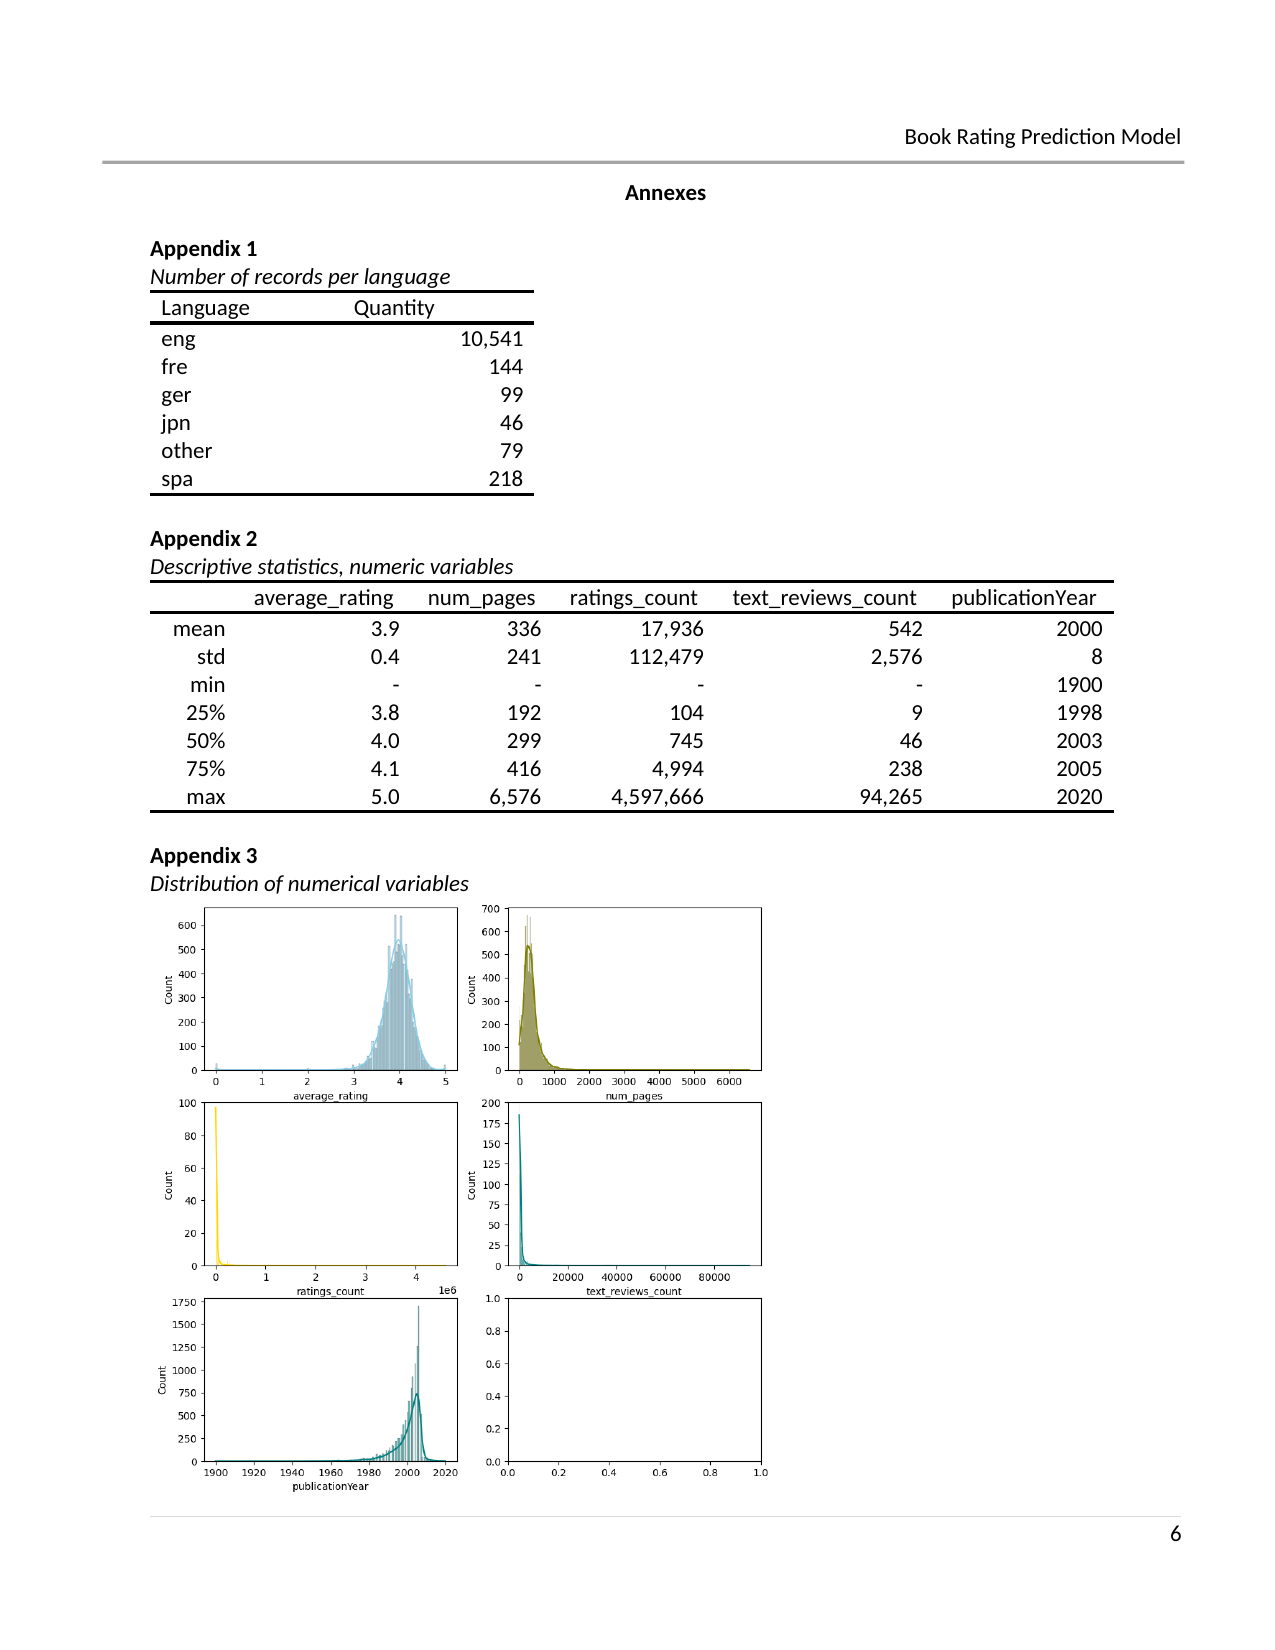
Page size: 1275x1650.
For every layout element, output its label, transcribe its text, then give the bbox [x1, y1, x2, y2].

table_cell 3.9 [237, 614, 411, 642]
table_cell 46 [342, 409, 534, 437]
table_cell 5.0 [237, 782, 411, 810]
table_cell 50% [150, 726, 237, 754]
table_cell 2000 [934, 614, 1114, 642]
text Appendix 2 [150, 524, 1181, 552]
table_cell 144 [342, 353, 534, 381]
table_cell - [553, 670, 715, 698]
table_cell 99 [342, 381, 534, 408]
table_cell 112,479 [553, 642, 715, 670]
table_cell 94,265 [715, 782, 934, 810]
text Number of records per language [150, 262, 1181, 290]
text Appendix 1 [150, 234, 1181, 262]
table_cell 4.0 [237, 726, 411, 754]
table_cell 218 [342, 465, 534, 493]
table_header publicationYear [934, 583, 1114, 611]
table_header text_reviews_count [715, 583, 934, 611]
table_cell 79 [342, 437, 534, 464]
table_cell 241 [411, 642, 552, 670]
table_cell - [411, 670, 552, 698]
table_cell 1998 [934, 698, 1114, 726]
table_header [150, 583, 237, 611]
table_cell fre [150, 353, 342, 381]
table_cell 8 [934, 642, 1114, 670]
table_cell min [150, 670, 237, 698]
table_cell mean [150, 614, 237, 642]
table_cell spa [150, 465, 342, 493]
table_cell - [715, 670, 934, 698]
text Distribution of numerical variables [150, 869, 1181, 897]
table_cell 2020 [934, 782, 1114, 810]
table_cell 10,541 [342, 325, 534, 352]
table_cell 192 [411, 698, 552, 726]
table_cell 238 [715, 754, 934, 782]
table_cell 0.4 [237, 642, 411, 670]
table_header Quantity [342, 293, 534, 321]
table_cell jpn [150, 409, 342, 437]
table_cell 25% [150, 698, 237, 726]
title Annexes [150, 178, 1181, 206]
table_cell max [150, 782, 237, 810]
table_cell 17,936 [553, 614, 715, 642]
table_cell 46 [715, 726, 934, 754]
table_cell eng [150, 325, 342, 352]
table_cell - [237, 670, 411, 698]
text Descriptive statistics, numeric variables [150, 552, 1181, 580]
picture [150, 897, 775, 1499]
table_header num_pages [411, 583, 552, 611]
table_cell ger [150, 381, 342, 408]
table_cell 104 [553, 698, 715, 726]
table_cell 2005 [934, 754, 1114, 782]
table_cell 4.1 [237, 754, 411, 782]
table_cell 299 [411, 726, 552, 754]
table_cell 3.8 [237, 698, 411, 726]
table_cell std [150, 642, 237, 670]
table_cell 745 [553, 726, 715, 754]
table_cell 9 [715, 698, 934, 726]
table_cell 542 [715, 614, 934, 642]
table_cell 2003 [934, 726, 1114, 754]
table_cell 416 [411, 754, 552, 782]
table_header ratings_count [553, 583, 715, 611]
table_cell 4,597,666 [553, 782, 715, 810]
table_header Language [150, 293, 342, 321]
table_cell 75% [150, 754, 237, 782]
table_cell other [150, 437, 342, 464]
table_cell 336 [411, 614, 552, 642]
table_cell 4,994 [553, 754, 715, 782]
text Appendix 3 [150, 841, 1181, 869]
table_header average_rating [237, 583, 411, 611]
table_cell 6,576 [411, 782, 552, 810]
table_cell 1900 [934, 670, 1114, 698]
table_cell 2,576 [715, 642, 934, 670]
